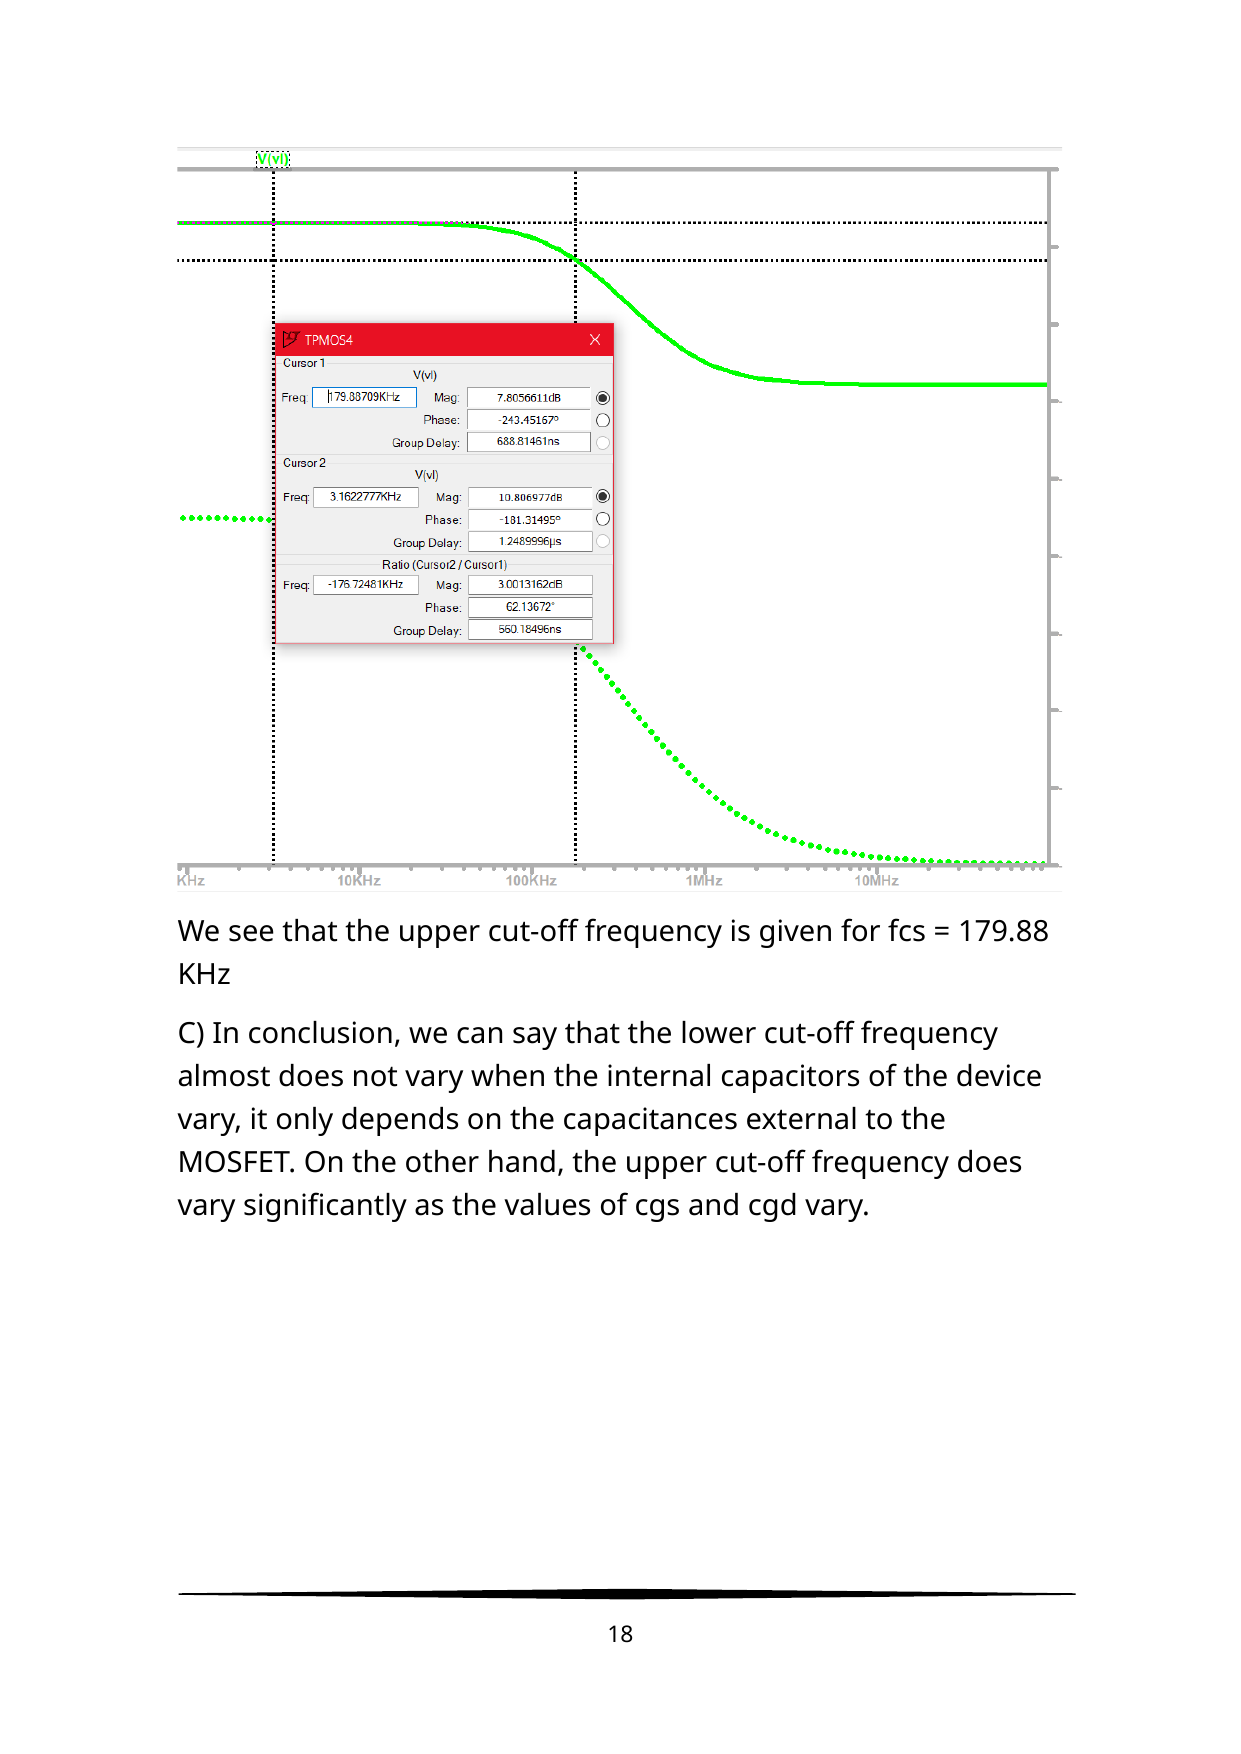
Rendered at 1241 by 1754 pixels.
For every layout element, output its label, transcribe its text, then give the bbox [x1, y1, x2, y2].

text C) In conclusion, we can say that the lower cut-off frequency almost does not vary when the internal capacitors of the device vary, it only depends on the capacitances external to the MOSFET. On the other hand, the upper cut-off frequency does vary significantly as the values of cgs and cgd vary. [177, 1013, 1063, 1224]
text We see that the upper cut-off frequency is given for fcs = 179.88 KHz [177, 911, 1063, 993]
picture [177, 147, 1063, 892]
